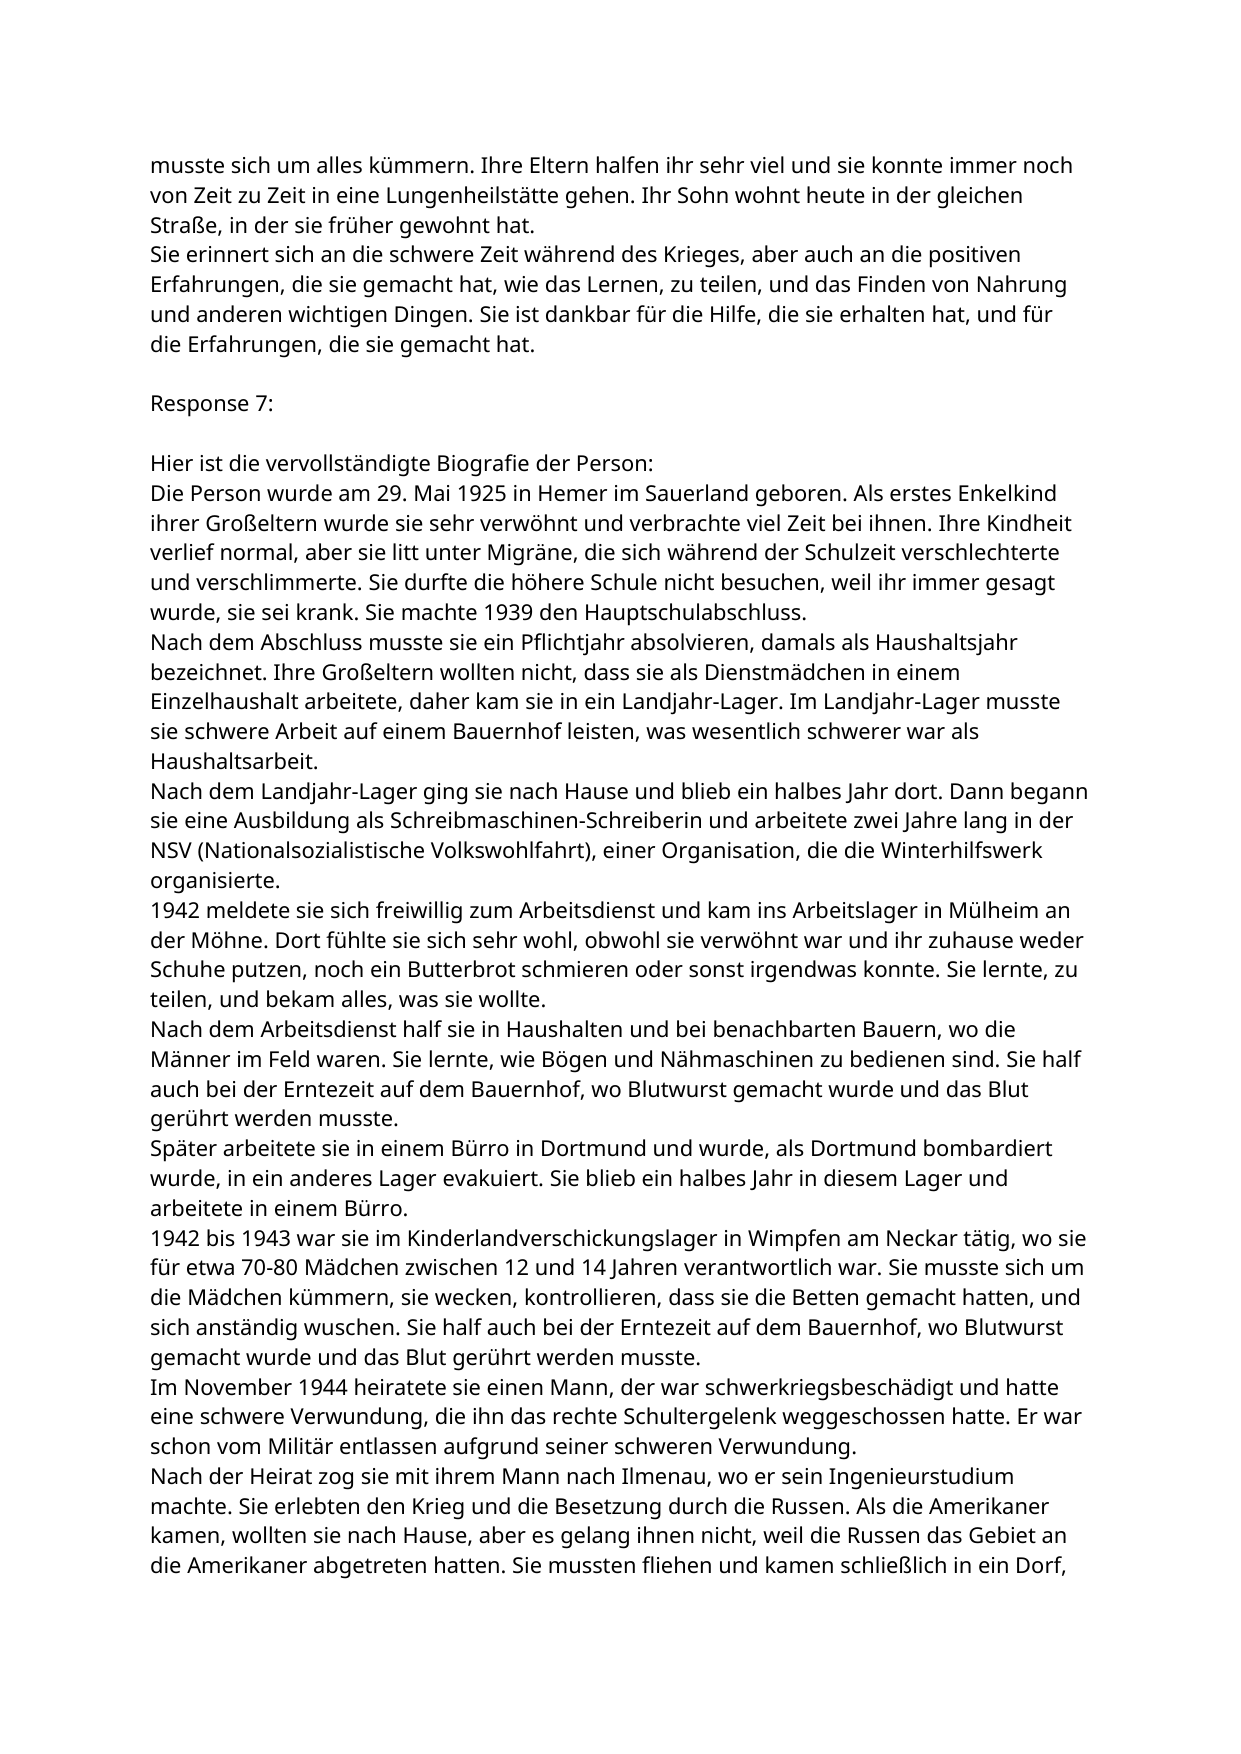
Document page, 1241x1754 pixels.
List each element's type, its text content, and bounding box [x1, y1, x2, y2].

text 1942 meldete sie sich freiwillig zum Arbeitsdienst und kam ins Arbeitslager in Mülheim an der Möhne. Dort fühlte sie sich sehr wohl, obwohl sie verwöhnt war und ihr zuhause weder Schuhe putzen, noch ein Butterbrot schmieren oder sonst irgendwas konnte. Sie lernte, zu teilen, und bekam alles, was sie wollte. [150, 895, 1090, 1014]
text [150, 150, 1090, 239]
text Die Person wurde am 29. Mai 1925 in Hemer im Sauerland geboren. Als erstes Enkelkind ihrer Großeltern wurde sie sehr verwöhnt und verbrachte viel Zeit bei ihnen. Ihre Kindheit verlief normal, aber sie litt unter Migräne, die sich während der Schulzeit verschlechterte und verschlimmerte. Sie durfte die höhere Schule nicht besuchen, weil ihr immer gesagt wurde, sie sei krank. Sie machte 1939 den Hauptschulabschluss. [150, 478, 1090, 627]
text 1942 bis 1943 war sie im Kinderlandverschickungslager in Wimpfen am Neckar tätig, wo sie für etwa 70-80 Mädchen zwischen 12 und 14 Jahren verantwortlich war. Sie musste sich um die Mädchen kümmern, sie wecken, kontrollieren, dass sie die Betten gemacht hatten, und sich anständig wuschen. Sie half auch bei der Erntezeit auf dem Bauernhof, wo Blutwurst gemacht wurde und das Blut gerührt werden musste. [150, 1222, 1090, 1371]
text Später arbeitete sie in einem Bürro in Dortmund und wurde, als Dortmund bombardiert wurde, in ein anderes Lager evakuiert. Sie blieb ein halbes Jahr in diesem Lager und arbeitete in einem Bürro. [150, 1133, 1090, 1222]
text Nach dem Abschluss musste sie ein Pflichtjahr absolvieren, damals als Haushaltsjahr bezeichnet. Ihre Großeltern wollten nicht, dass sie als Dienstmädchen in einem Einzelhaushalt arbeitete, daher kam sie in ein Landjahr-Lager. Im Landjahr-Lager musste sie schwere Arbeit auf einem Bauernhof leisten, was wesentlich schwerer war als Haushaltsarbeit. [150, 627, 1090, 776]
text Hier ist die vervollständigte Biografie der Person: [150, 448, 1090, 478]
text Sie erinnert sich an die schwere Zeit während des Krieges, aber auch an die positiven Erfahrungen, die sie gemacht hat, wie das Lernen, zu teilen, und das Finden von Nahrung und anderen wichtigen Dingen. Sie ist dankbar für die Hilfe, die sie erhalten hat, und für die Erfahrungen, die sie gemacht hat. [150, 239, 1090, 358]
text Nach dem Arbeitsdienst half sie in Haushalten und bei benachbarten Bauern, wo die Männer im Feld waren. Sie lernte, wie Bögen und Nähmaschinen zu bedienen sind. Sie half auch bei der Erntezeit auf dem Bauernhof, wo Blutwurst gemacht wurde und das Blut gerührt werden musste. [150, 1014, 1090, 1133]
text Im November 1944 heiratete sie einen Mann, der war schwerkriegsbeschädigt und hatte eine schwere Verwundung, die ihn das rechte Schultergelenk weggeschossen hatte. Er war schon vom Militär entlassen aufgrund seiner schweren Verwundung. [150, 1371, 1090, 1461]
text Response 7: [150, 388, 1090, 418]
text Nach dem Landjahr-Lager ging sie nach Hause und blieb ein halbes Jahr dort. Dann begann sie eine Ausbildung als Schreibmaschinen-Schreiberin und arbeitete zwei Jahre lang in der NSV (Nationalsozialistische Volkswohlfahrt), einer Organisation, die die Winterhilfswerk organisierte. [150, 776, 1090, 895]
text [150, 1461, 1090, 1580]
